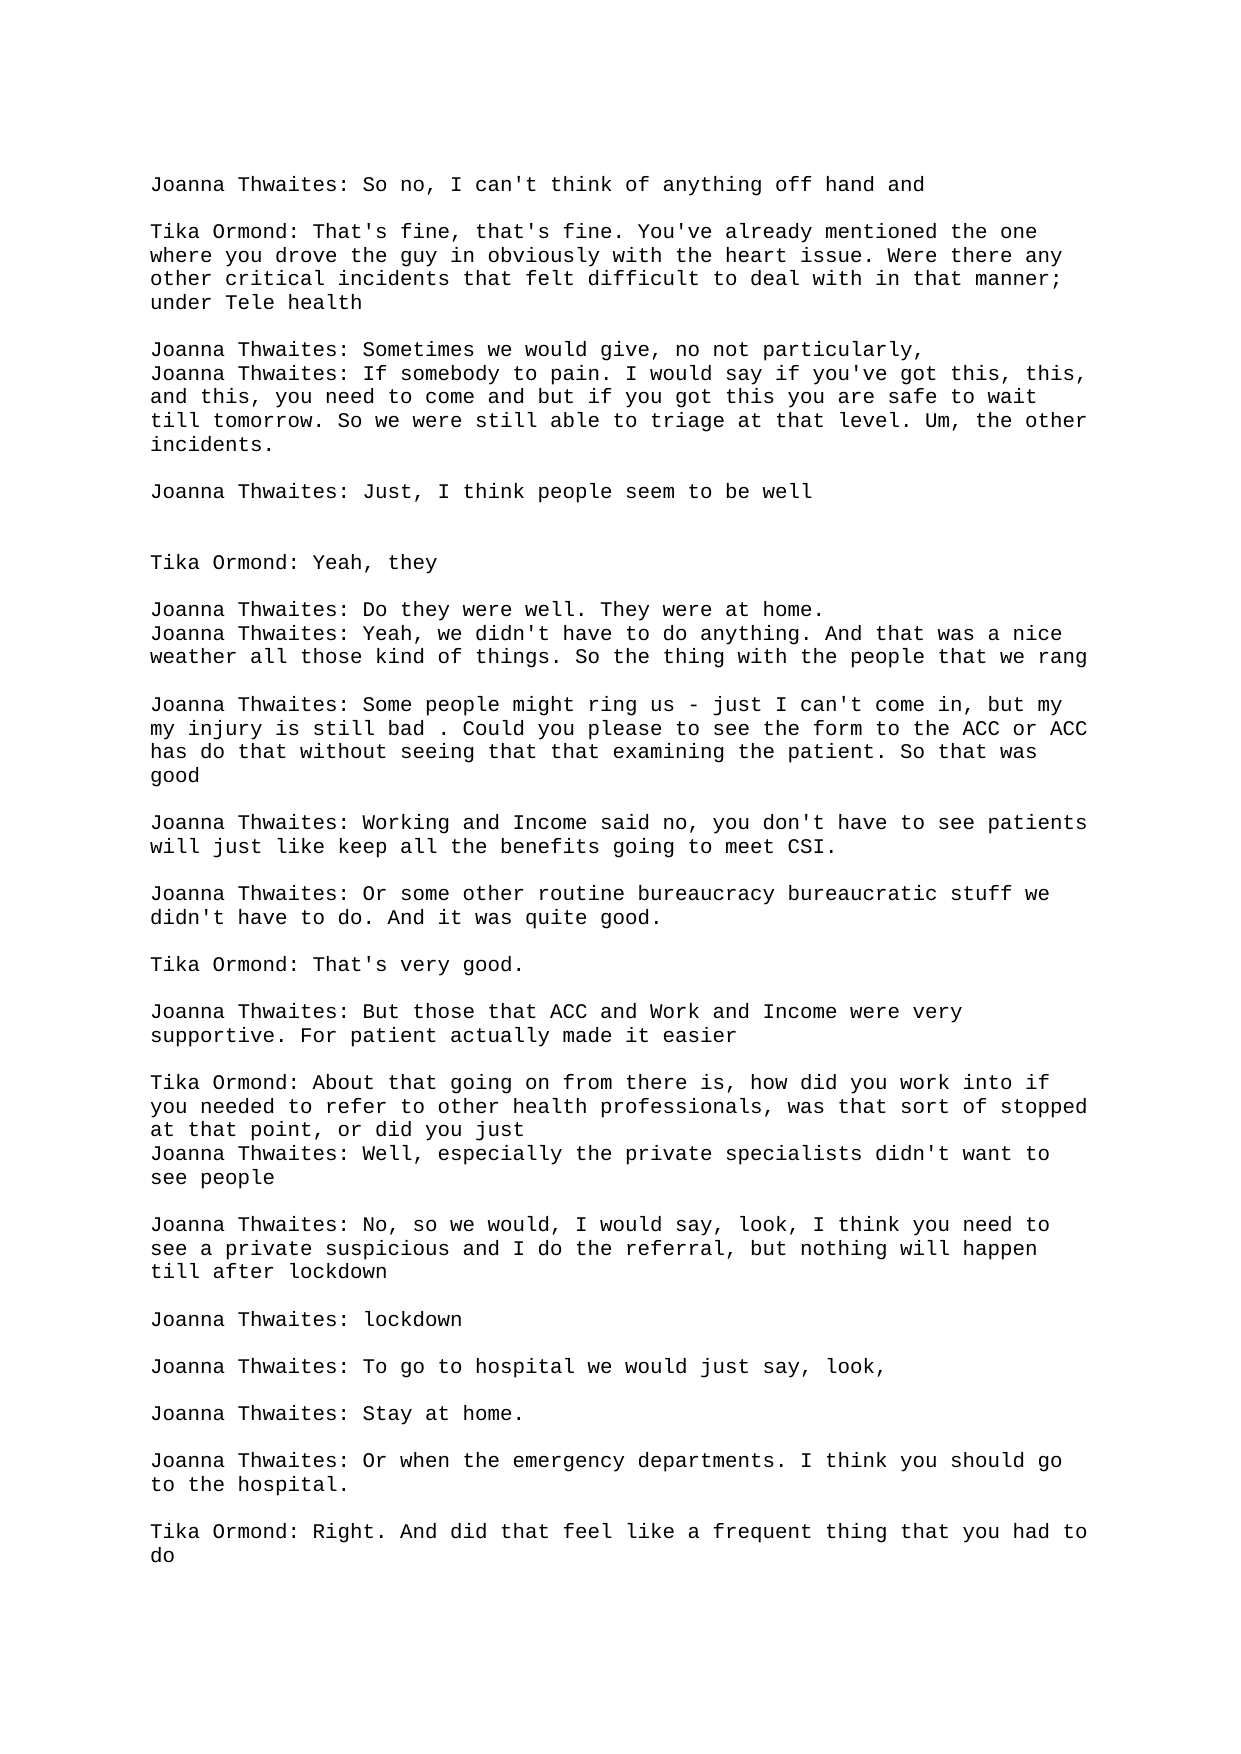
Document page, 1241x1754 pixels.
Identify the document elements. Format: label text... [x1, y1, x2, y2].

text Tika Ormond: That's fine, that's fine. You've already mentioned the one where you drove the guy in obviously with the heart issue. Were there any other critical incidents that felt difficult to deal with in that manner; under Tele health [150, 221, 1090, 316]
text Joanna Thwaites: Sometimes we would give, no not particularly, [150, 339, 1090, 363]
text Joanna Thwaites: If somebody to pain. I would say if you've got this, this, and this, you need to come and but if you got this you are safe to wait till tomorrow. So we were still able to triage at that level. Um, the other incidents. [150, 363, 1090, 457]
text Joanna Thwaites: Or some other routine bureaucracy bureaucratic stuff we [150, 883, 1090, 907]
text Joanna Thwaites: Do they were well. They were at home. [150, 599, 1090, 623]
text Tika Ormond: About that going on from there is, how did you work into if you needed to refer to other health professionals, was that sort of stopped at that point, or did you just [150, 1072, 1090, 1143]
text Joanna Thwaites: Well, especially the private specialists didn't want to see people [150, 1143, 1090, 1190]
text Tika Ormond: That's very good. [150, 954, 1090, 978]
text didn't have to do. And it was quite good. [150, 907, 1090, 930]
text Joanna Thwaites: But those that ACC and Work and Income were very supportive. For patient actually made it easier [150, 1001, 1090, 1048]
text Tika Ormond: Right. And did that feel like a frequent thing that you had to do [150, 1521, 1090, 1569]
text Joanna Thwaites: Working and Income said no, you don't have to see patients will just like keep all the benefits going to meet CSI. [150, 812, 1090, 859]
text Joanna Thwaites: Stay at home. [150, 1403, 1090, 1427]
text Joanna Thwaites: Yeah, we didn't have to do anything. And that was a nice weather all those kind of things. So the thing with the people that we rang [150, 623, 1090, 670]
text Joanna Thwaites: No, so we would, I would say, look, I think you need to see a private suspicious and I do the referral, but nothing will happen till after lockdown [150, 1214, 1090, 1285]
text Joanna Thwaites: To go to hospital we would just say, look, [150, 1356, 1090, 1379]
text Joanna Thwaites: Or when the emergency departments. I think you should go to the hospital. [150, 1451, 1090, 1498]
text Joanna Thwaites: Some people might ring us - just I can't come in, but my my injury is still bad . Could you please to see the form to the ACC or ACC has do that without seeing that that examining the patient. So that was good [150, 694, 1090, 788]
text Tika Ormond: Yeah, they [150, 552, 1090, 576]
text Joanna Thwaites: lockdown [150, 1309, 1090, 1332]
text Joanna Thwaites: Just, I think people seem to be well [150, 481, 1090, 505]
text Joanna Thwaites: So no, I can't think of anything off hand and [150, 174, 1090, 197]
